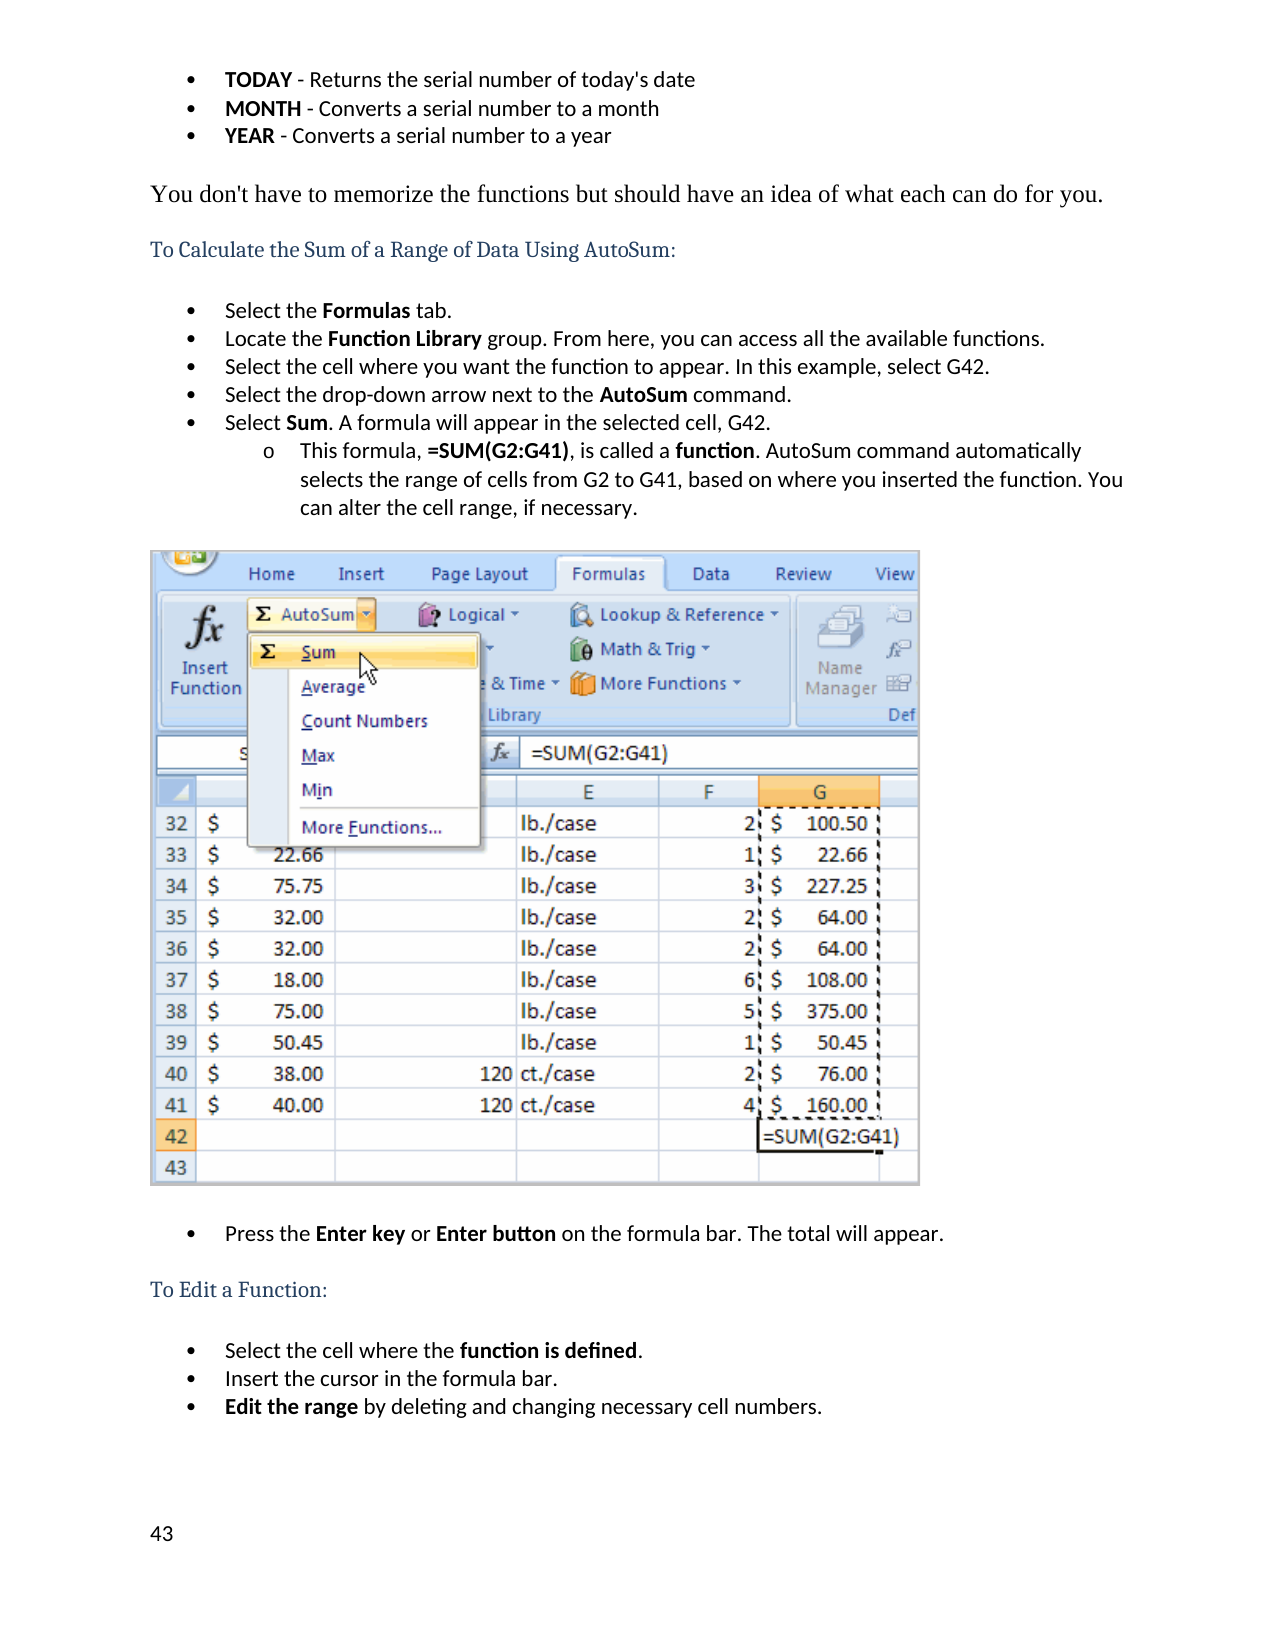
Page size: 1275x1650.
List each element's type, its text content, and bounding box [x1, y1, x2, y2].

list Select Sum. A formula will appear in the selected cell, G42. [187, 408, 1125, 436]
list Locate the Function Library group. From here, you can access all the available functions. [187, 324, 1125, 352]
list TODAY - Returns the serial number of today's date [187, 66, 1125, 94]
text You don't have to memorize the functions but should have an idea of what each can do for you. [150, 179, 1125, 208]
list Select the drop-down arrow next to the AutoSum command. [187, 380, 1125, 408]
list YEAR - Converts a serial number to a year [187, 122, 1125, 150]
list MONTH - Converts a serial number to a month [187, 94, 1125, 122]
list Select the Formulas tab. [187, 296, 1125, 324]
list Insert the cursor in the formula bar. [187, 1364, 1125, 1392]
subtitle To Edit a Function: [150, 1276, 1125, 1303]
list This formula, =SUM(G2:G41), is called a function. AutoSum command automatically selects the range of cells from G2 to G41, based on where you inserted the function. You can alter the cell range, if necessary. [262, 436, 1125, 521]
list Edit the range by deleting and changing necessary cell numbers. [187, 1392, 1125, 1420]
subtitle To Calculate the Sum of a Range of Data Using AutoSum: [150, 237, 1125, 263]
list Select the cell where the function is defined. [187, 1336, 1125, 1364]
picture [150, 550, 921, 1186]
list Press the Enter key or Enter button on the formula bar. The total will appear. [187, 1219, 1125, 1247]
list Select the cell where you want the function to appear. In this example, select G42. [187, 352, 1125, 380]
